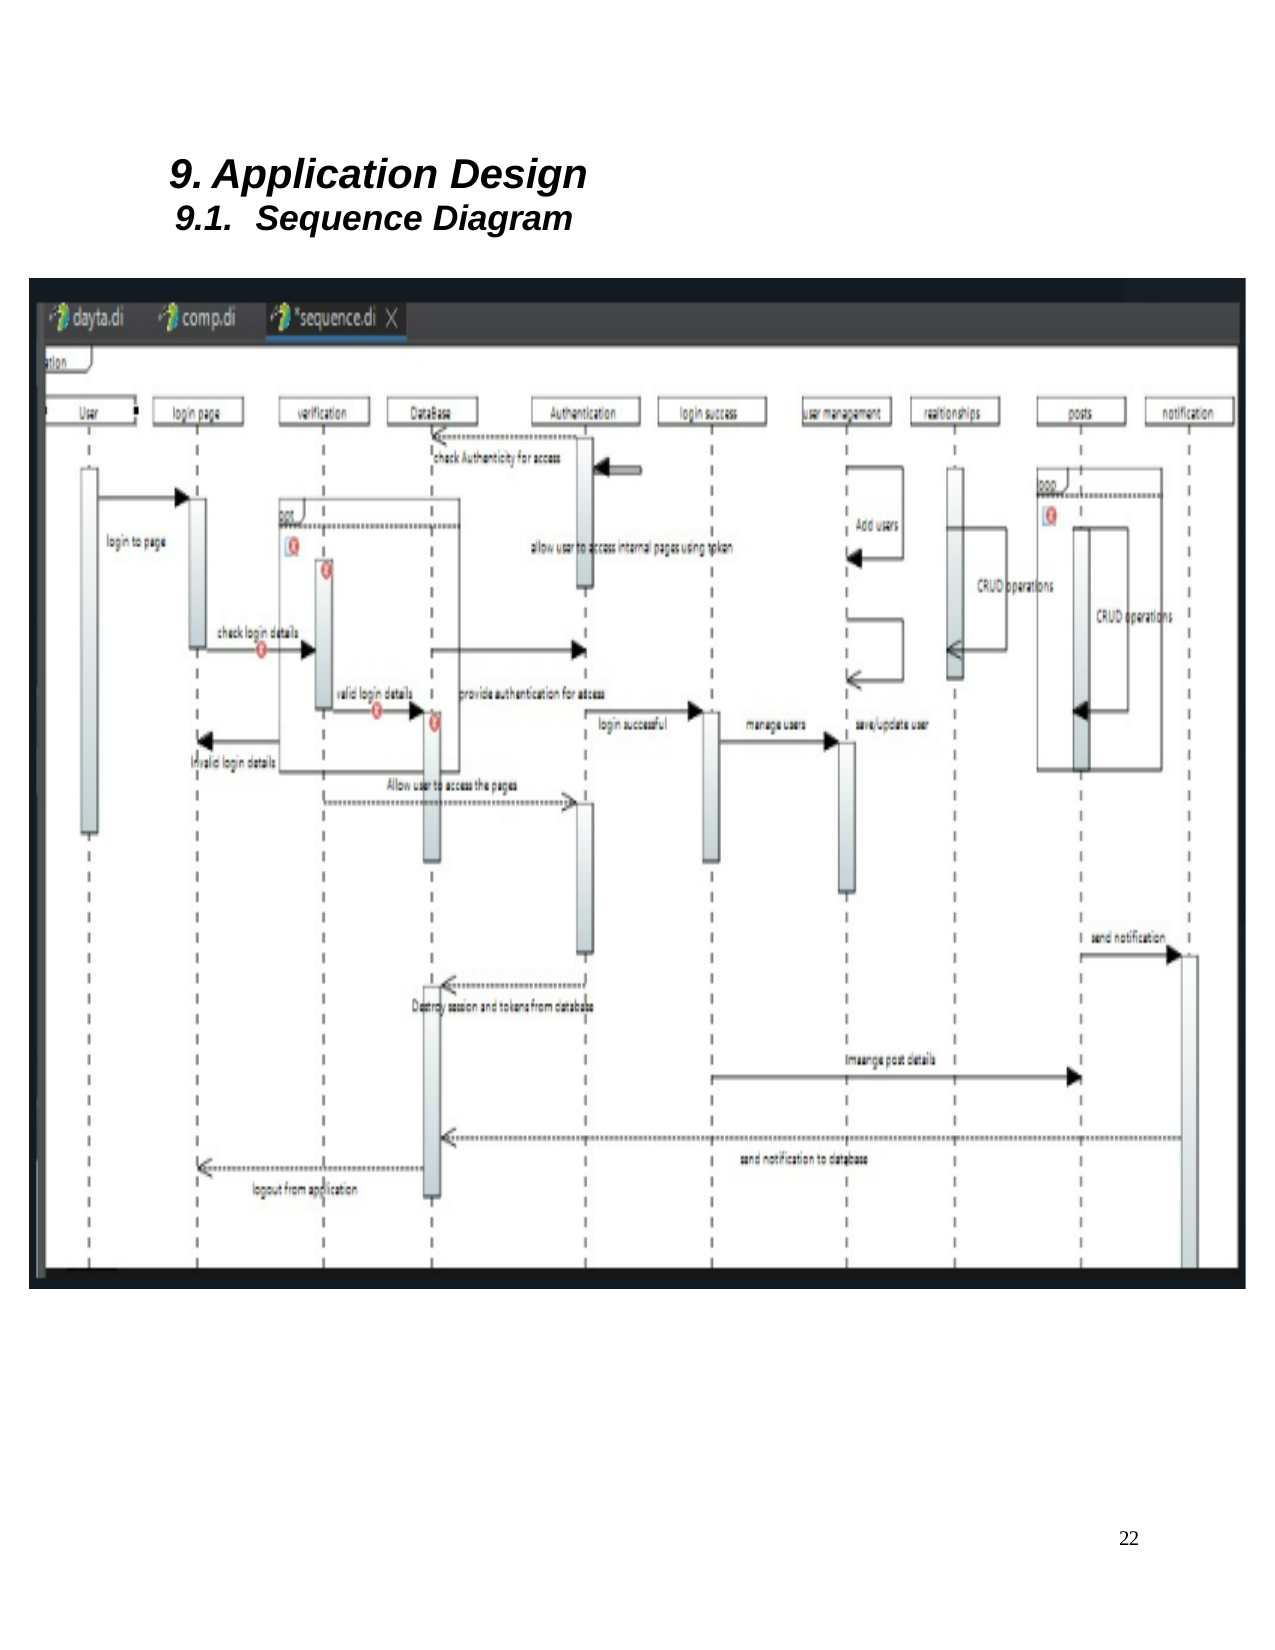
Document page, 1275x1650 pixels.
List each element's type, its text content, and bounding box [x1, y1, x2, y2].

subtitle Application Design [169, 150, 1246, 198]
picture [29, 278, 1246, 1289]
subtitle Sequence Diagram [174, 198, 1246, 238]
